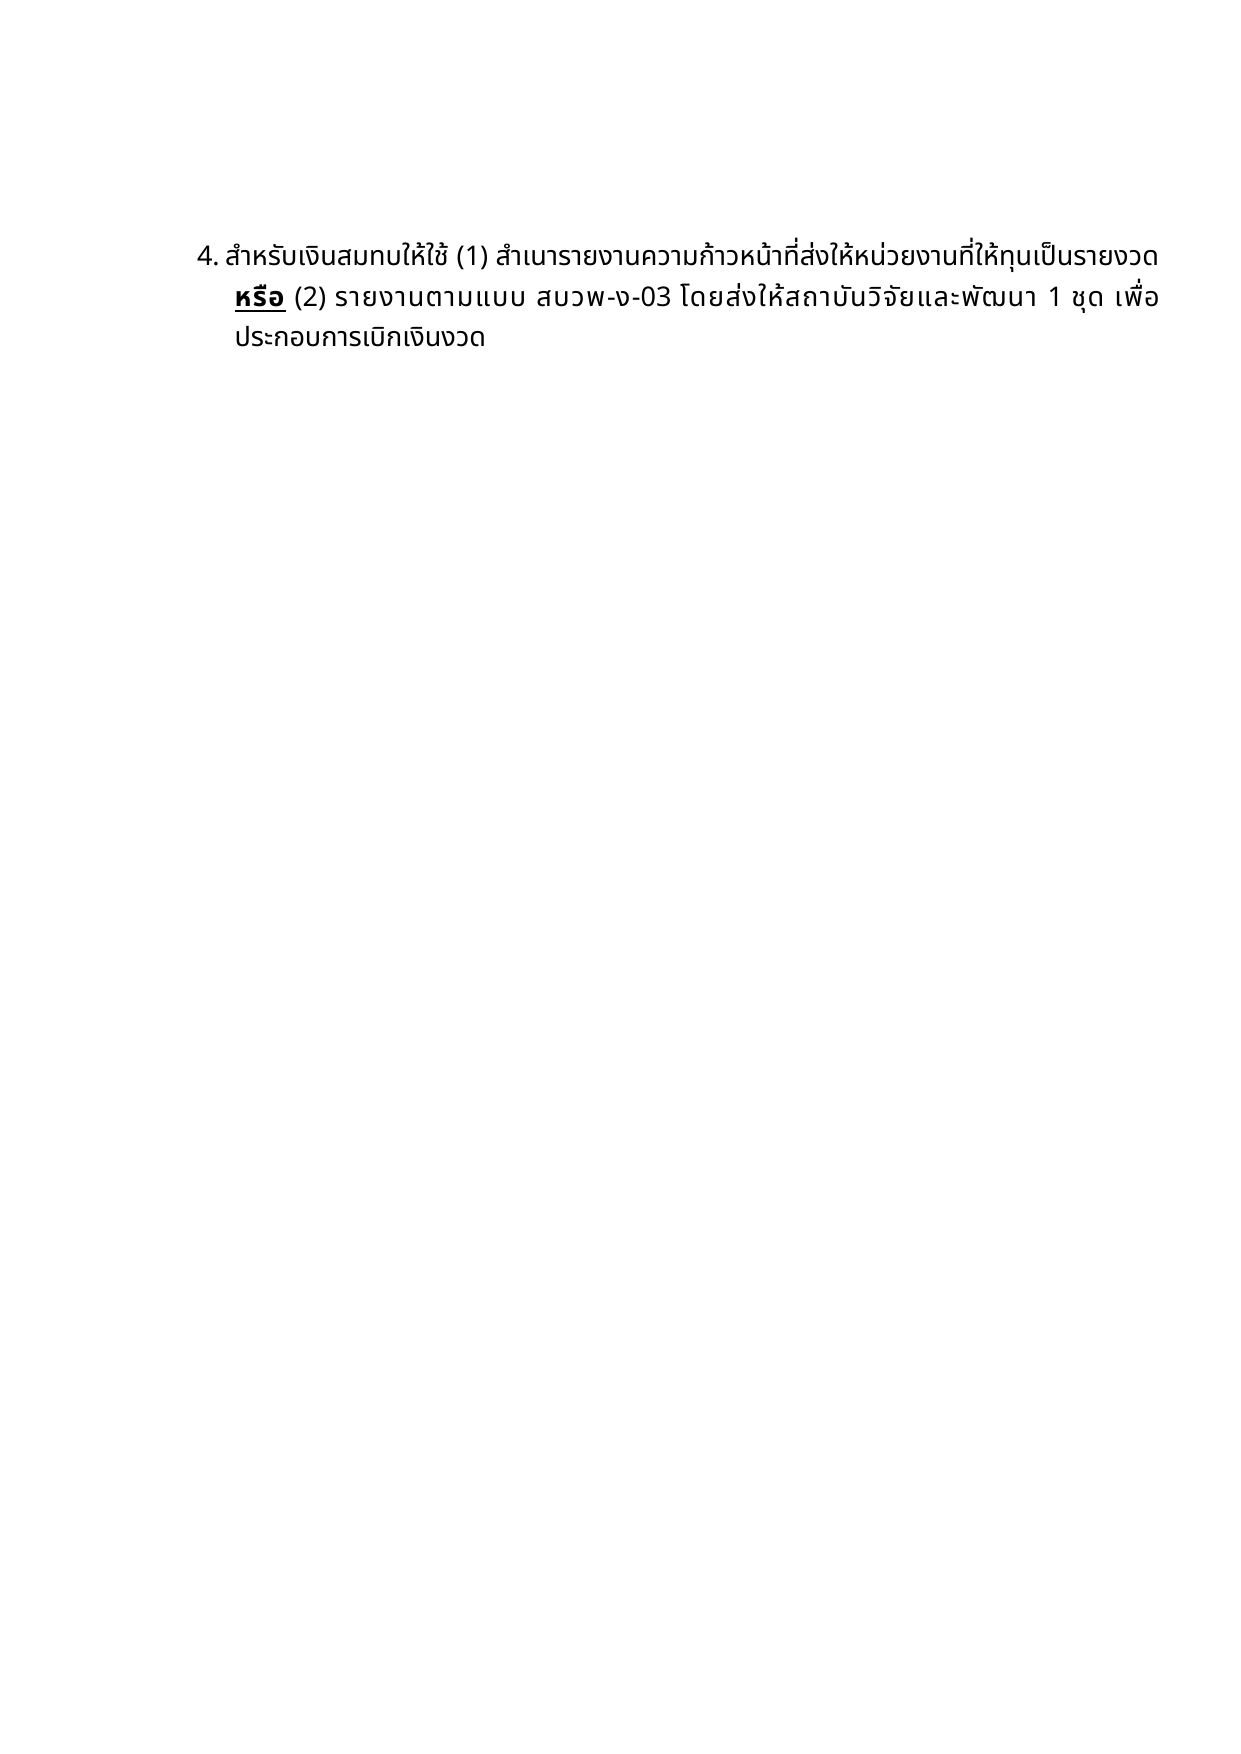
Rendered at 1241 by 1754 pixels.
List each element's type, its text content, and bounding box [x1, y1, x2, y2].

list สำหรับเงินสมทบให้ใช้ (1) สำเนารายงานความก้าวหน้าที่ส่งให้หน่วยงานที่ให้ทุนเป็นรายงวด หรือ (2) รายงานตามแบบ สบวพ-ง-03 โดยส่งให้สถาบันวิจัยและพัฒนา 1 ชุด เพื่อประกอบการเบิกเงินงวด [197, 236, 1160, 359]
